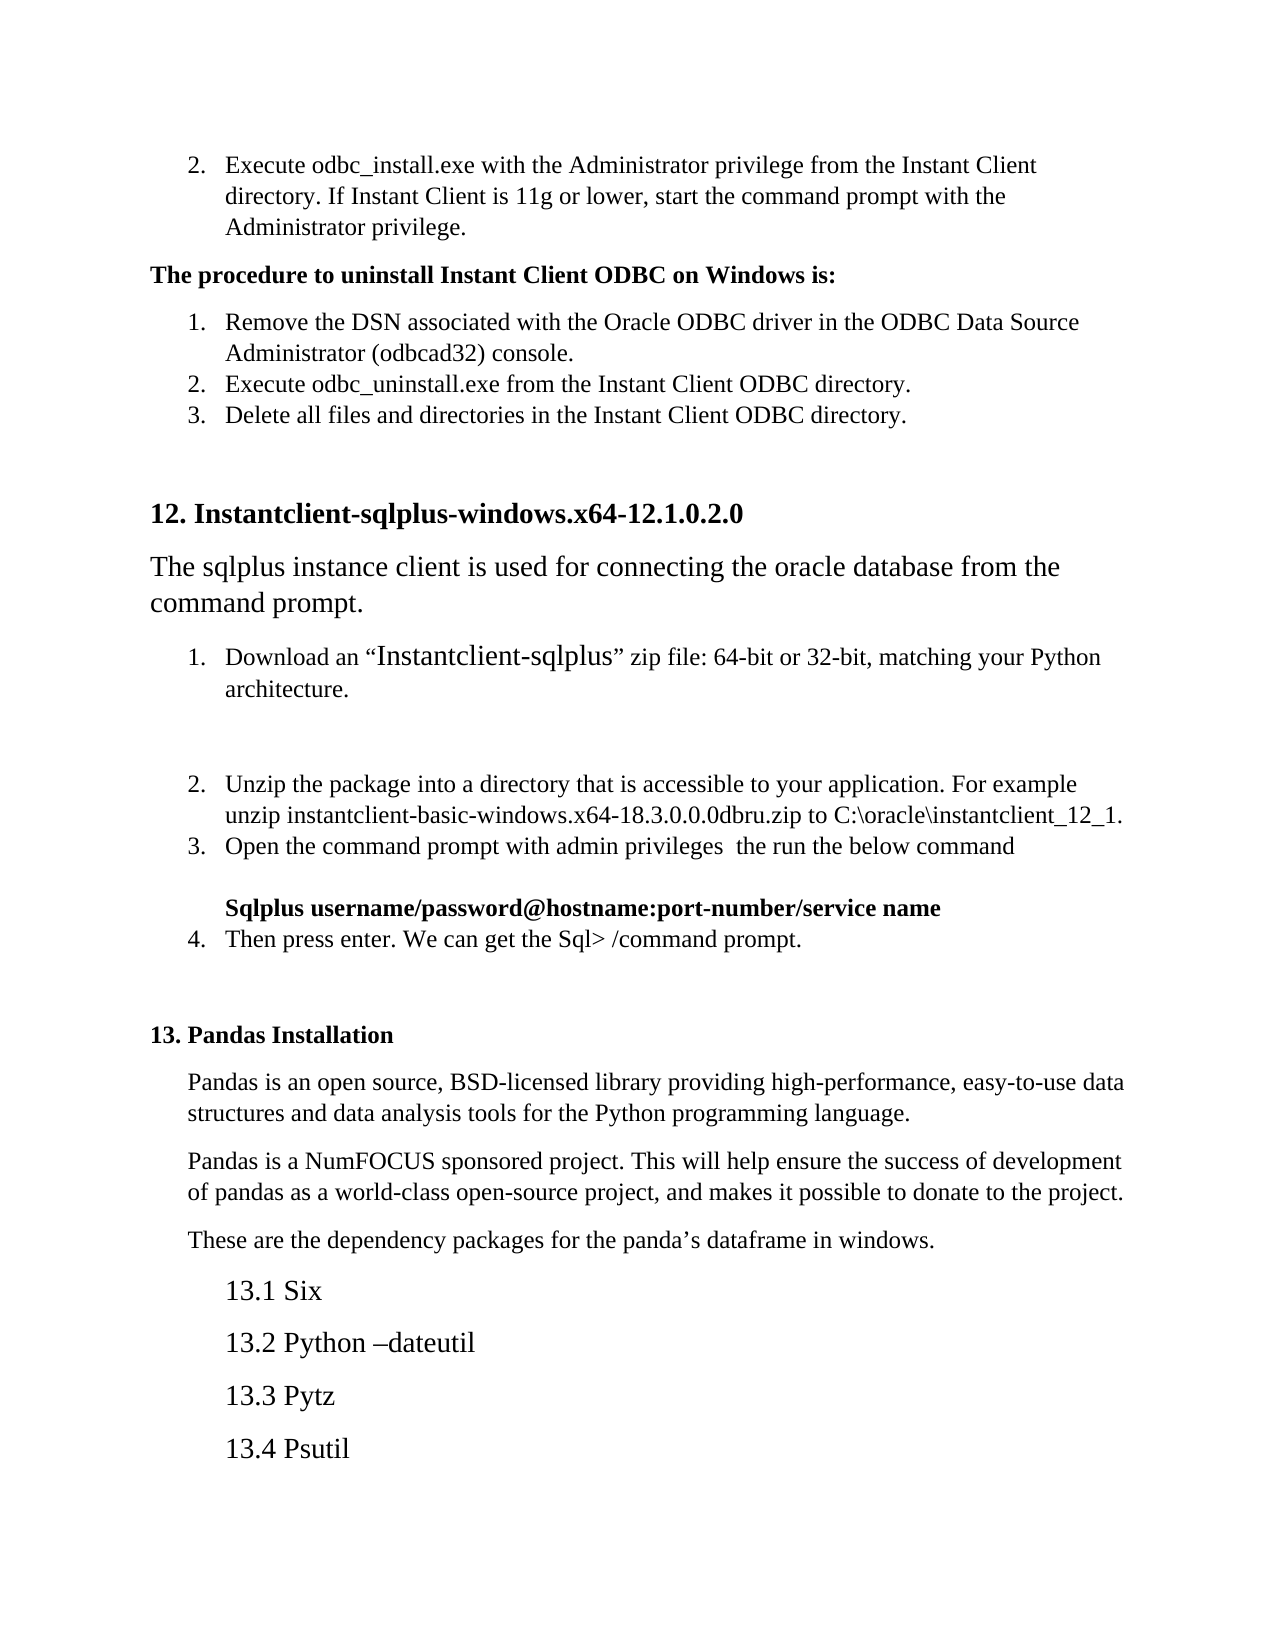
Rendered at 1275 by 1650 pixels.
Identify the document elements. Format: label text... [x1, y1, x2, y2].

list Remove the DSN associated with the Oracle ODBC driver in the ODBC Data Source Administrator (odbcad32) console. [187, 307, 1125, 367]
text These are the dependency packages for the panda’s dataframe in windows. [187, 1225, 1125, 1254]
list Execute odbc_install.exe with the Administrator privilege from the Instant Client directory. If Instant Client is 11g or lower, start the command prompt with the Administrator privilege. [187, 150, 1125, 241]
text 13. Pandas Installation [150, 1020, 1125, 1048]
text The procedure to uninstall Instant Client ODBC on Windows is: [150, 260, 1125, 288]
text 13.2 Python –dateutil [150, 1325, 1125, 1359]
list Unzip the package into a directory that is accessible to your application. For example unzip instantclient-basic-windows.x64-18.3.0.0.0dbru.zip to C:\oracle\instantclient_12_1. [187, 769, 1125, 829]
text 13.3 Pytz [150, 1378, 1125, 1412]
text Pandas is an open source, BSD-licensed library providing high-performance, easy-to-use data structures and data analysis tools for the Python programming language. [187, 1067, 1125, 1127]
text 13.1 Six [150, 1273, 1125, 1306]
list Sqlplus username/password@hostname:port-number/service name [225, 893, 1125, 922]
list Download an “Instantclient-sqlplus” zip file: 64-bit or 32-bit, matching your Python architecture. [187, 638, 1125, 702]
list Then press enter. We can get the Sql> /command prompt. [187, 924, 1125, 953]
text 13.4 Psutil [150, 1431, 1125, 1464]
list Execute odbc_uninstall.exe from the Instant Client ODBC directory. [187, 369, 1125, 398]
list Delete all files and directories in the Instant Client ODBC directory. [187, 401, 1125, 429]
text The sqlplus instance client is used for connecting the oracle database from the command prompt. [150, 549, 1125, 618]
list Open the command prompt with admin privileges the run the below command [187, 831, 1125, 860]
text 12. Instantclient-sqlplus-windows.x64-12.1.0.2.0 [150, 496, 1125, 529]
text Pandas is a NumFOCUS sponsored project. This will help ensure the success of development of pandas as a world-class open-source project, and makes it possible to donate to the project. [187, 1146, 1125, 1206]
